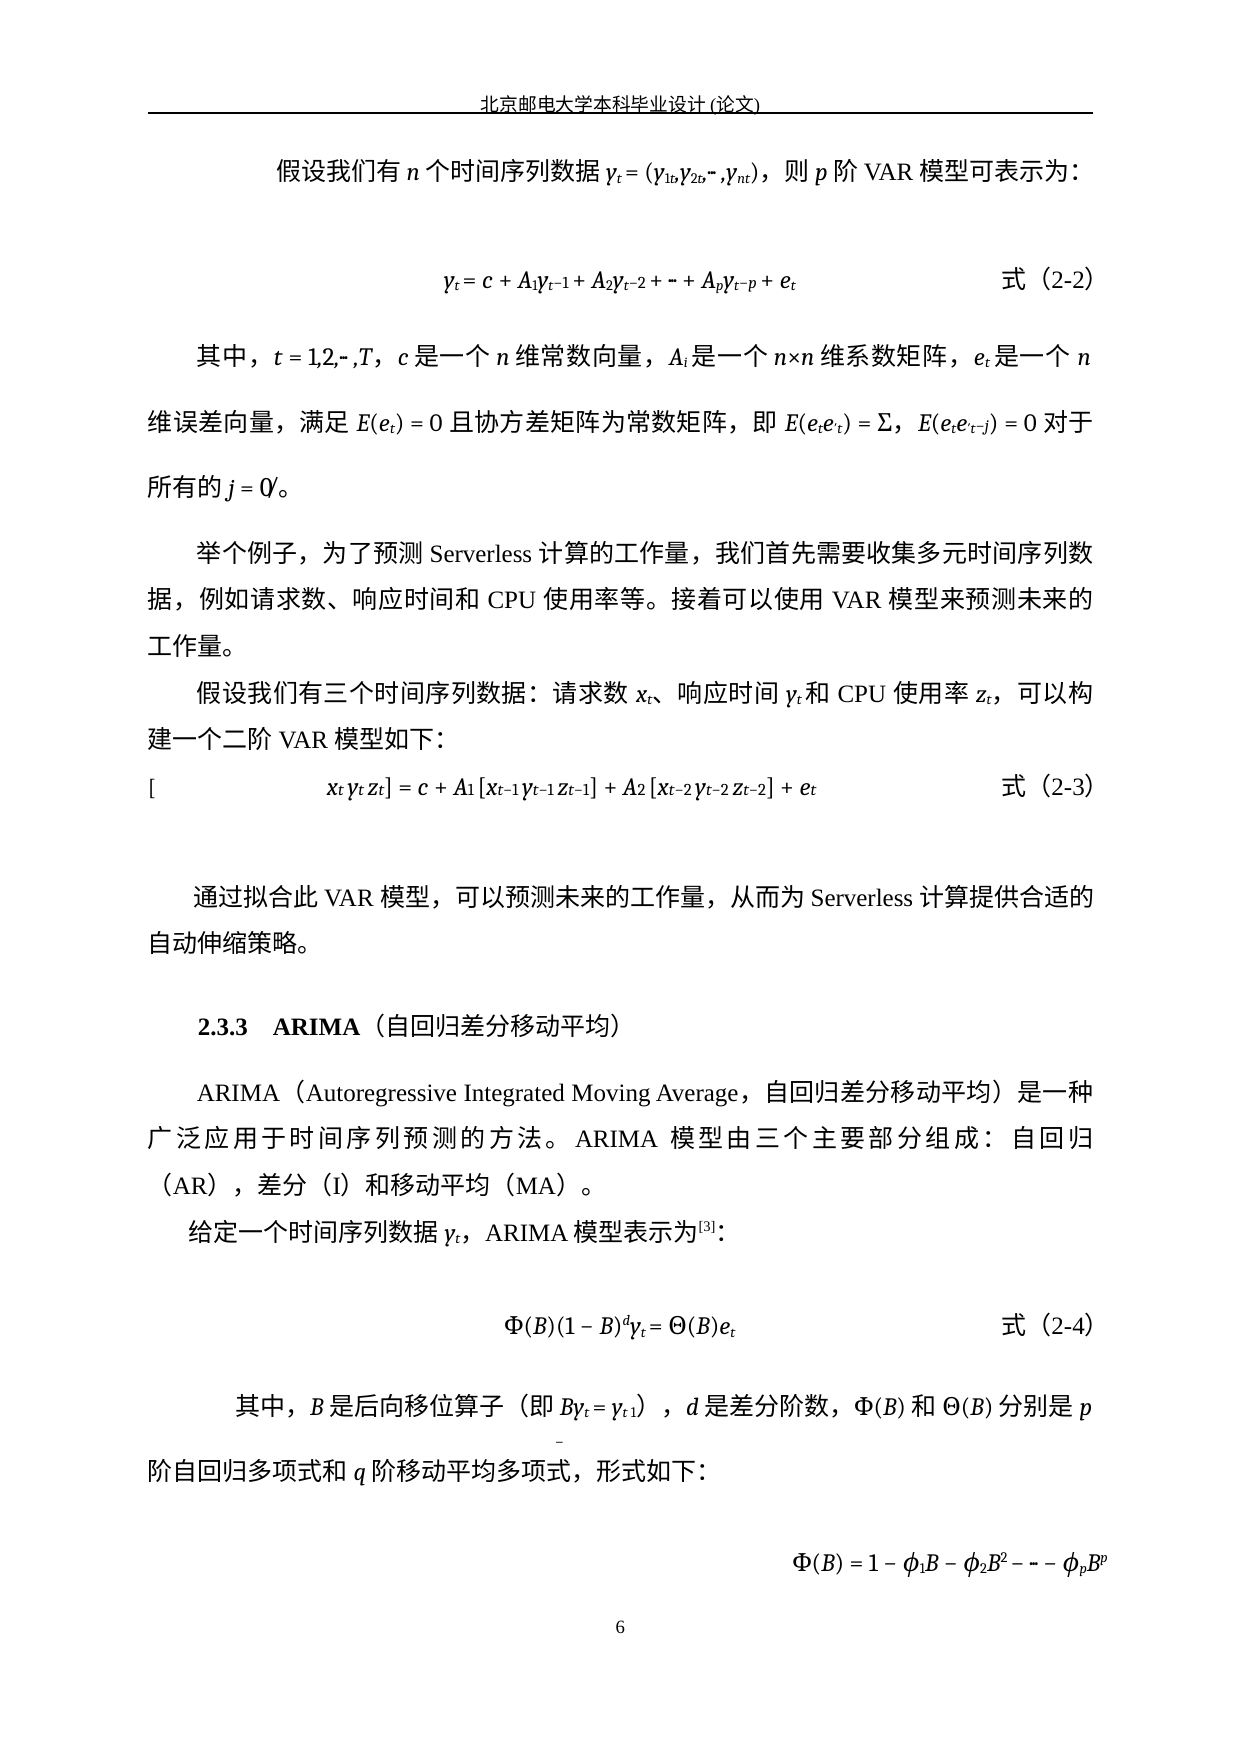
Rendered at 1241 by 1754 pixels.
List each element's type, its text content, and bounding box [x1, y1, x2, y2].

subtitle 2.3.3 ARIMA（自回归差分移动平均） [148, 1006, 1110, 1042]
text 假设我们有三个时间序列数据：请求数 xt、响应时间 yt 和 CPU 使用率 zt，可以构建一个二阶 VAR 模型如下： [148, 673, 1093, 756]
text 其中，t = 1,2,··· ,T，c是一个n维常数向量，Ai 是一个n×n维系数矩阵，et 是一个 n 维误差向量，满足 E(et) = 0 且协方差矩阵为常数矩阵，即 E(ete′t) = Σ，E(ete′t−j) = 0 对于所有的 j = 0̸ 。 [148, 336, 1093, 504]
text 自动伸缩策略。 [148, 923, 1093, 959]
subtitle yt = c + A1yt−1 + A2yt−2 + ··· + Apyt−p + et 式（2-2） [148, 259, 1110, 295]
text 给定一个时间序列数据 yt，ARIMA 模型表示为[3]： [189, 1212, 1093, 1248]
text 阶自回归多项式和 q 阶 [148, 1432, 1093, 1488]
text 举个例子，为了预测 Serverless 计算的工作量，我们首先需要收集多元时间序列数据，例如请求数、响应时间和 CPU 使用率等。接着可以使用 VAR 模型来预测未来的工作量。 [148, 533, 1093, 662]
text Φ(B)(1 − B)dyt = Θ(B)et 式（2-4） [148, 1306, 1110, 1342]
subtitle 假设我们有 n 个时间序列数据 yt = (y1t,y2t,··· ,ynt)，则 p 阶 VAR 模型可表示为： [148, 152, 1094, 188]
text 其中，B 是后向移位算子（即 Byt = yt 1），d 是差分阶数，Φ(B) 和 Θ(B) 分别是 p [148, 1386, 1094, 1423]
text xt yt zt] = c + A1 [xt−1 yt−1 zt−1] + A2 [xt−2 yt−2 zt−2] + et 式（2-3） [148, 766, 1110, 803]
text ARIMA（Autoregressive Integrated Moving Average，自回归差分移动平均）是一种广泛应用于时间序列预测的方法。ARIMA 模型由三个主要部分组成：自回归（AR），差分（I）和移动平均（MA）。 [148, 1072, 1093, 1201]
subtitle 通过拟合此 VAR 模型，可以预测未来的工作量，从而为 Serverless 计算提供合适的 [148, 878, 1094, 914]
text Φ(B) = 1 − ϕ1B − ϕ2B2 − ··· − ϕpBp [148, 1549, 1110, 1578]
